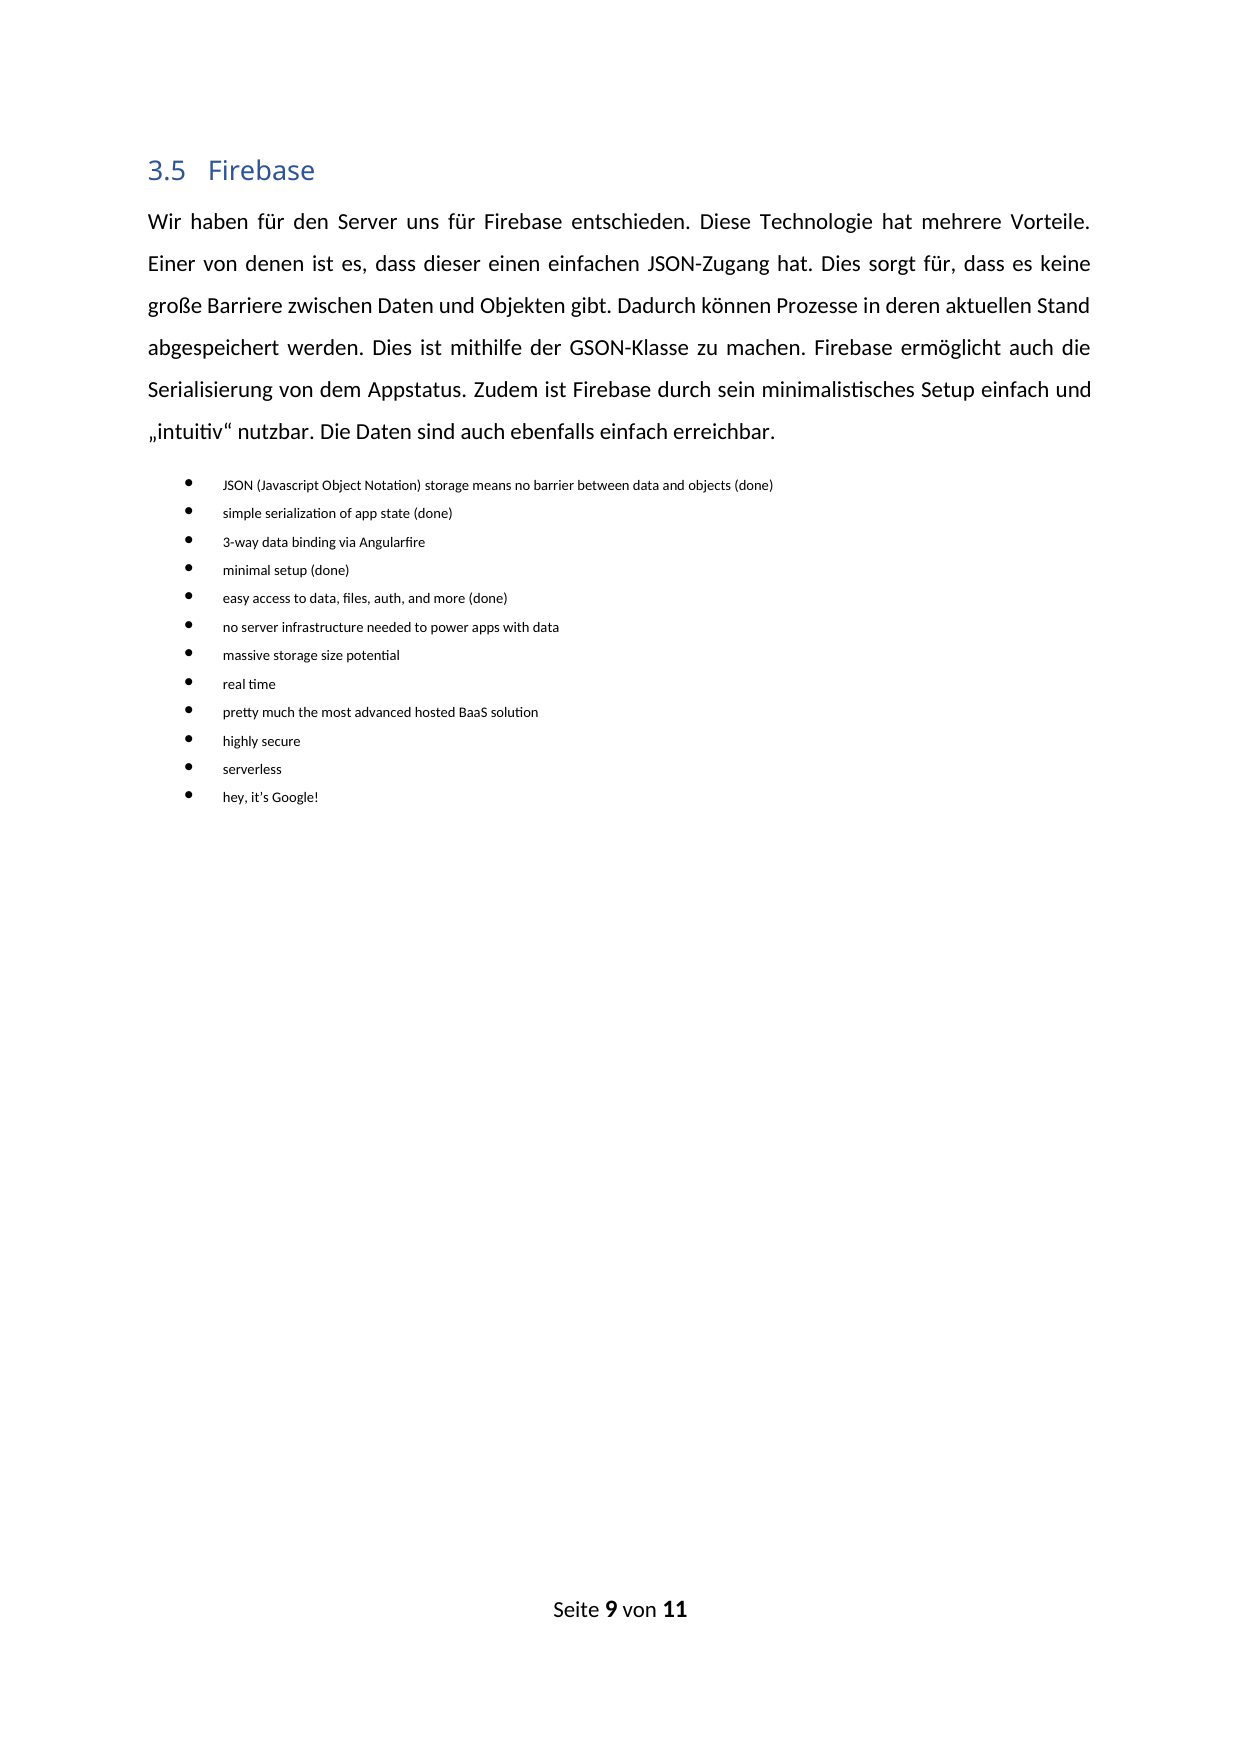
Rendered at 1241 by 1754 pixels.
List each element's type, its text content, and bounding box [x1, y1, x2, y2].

list real time [185, 675, 1093, 694]
list no server infrastructure needed to power apps with data [185, 618, 1093, 637]
list hey, it’s Google! [185, 788, 1093, 807]
text Wir haben für den Server uns für Firebase entschieden. Diese Technologie hat mehrere Vorteile. Einer von denen ist es, dass dieser einen einfachen JSON-Zugang hat. Dies sorgt für, dass es keine große Barriere zwischen Daten und Objekten gibt. Dadurch können Prozesse in deren aktuellen Stand abgespeichert werden. Dies ist mithilfe der GSON-Klasse zu machen. Firebase ermöglicht auch die Serialisierung von dem Appstatus. Zudem ist Firebase durch sein minimalistisches Setup einfach und „intuitiv“ nutzbar. Die Daten sind auch ebenfalls einfach erreichbar. [148, 207, 1093, 445]
subtitle Firebase [148, 152, 1093, 189]
list JSON (Javascript Object Notation) storage means no barrier between data and objects (done) [185, 476, 1093, 494]
list highly secure [185, 732, 1093, 751]
list pretty much the most advanced hosted BaaS solution [185, 703, 1093, 722]
list minimal setup (done) [185, 561, 1093, 580]
list easy access to data, files, auth, and more (done) [185, 589, 1093, 608]
list 3-way data binding via Angularfire [185, 532, 1093, 551]
list simple serialization of app state (done) [185, 504, 1093, 523]
list serverless [185, 760, 1093, 779]
list massive storage size potential [185, 646, 1093, 665]
